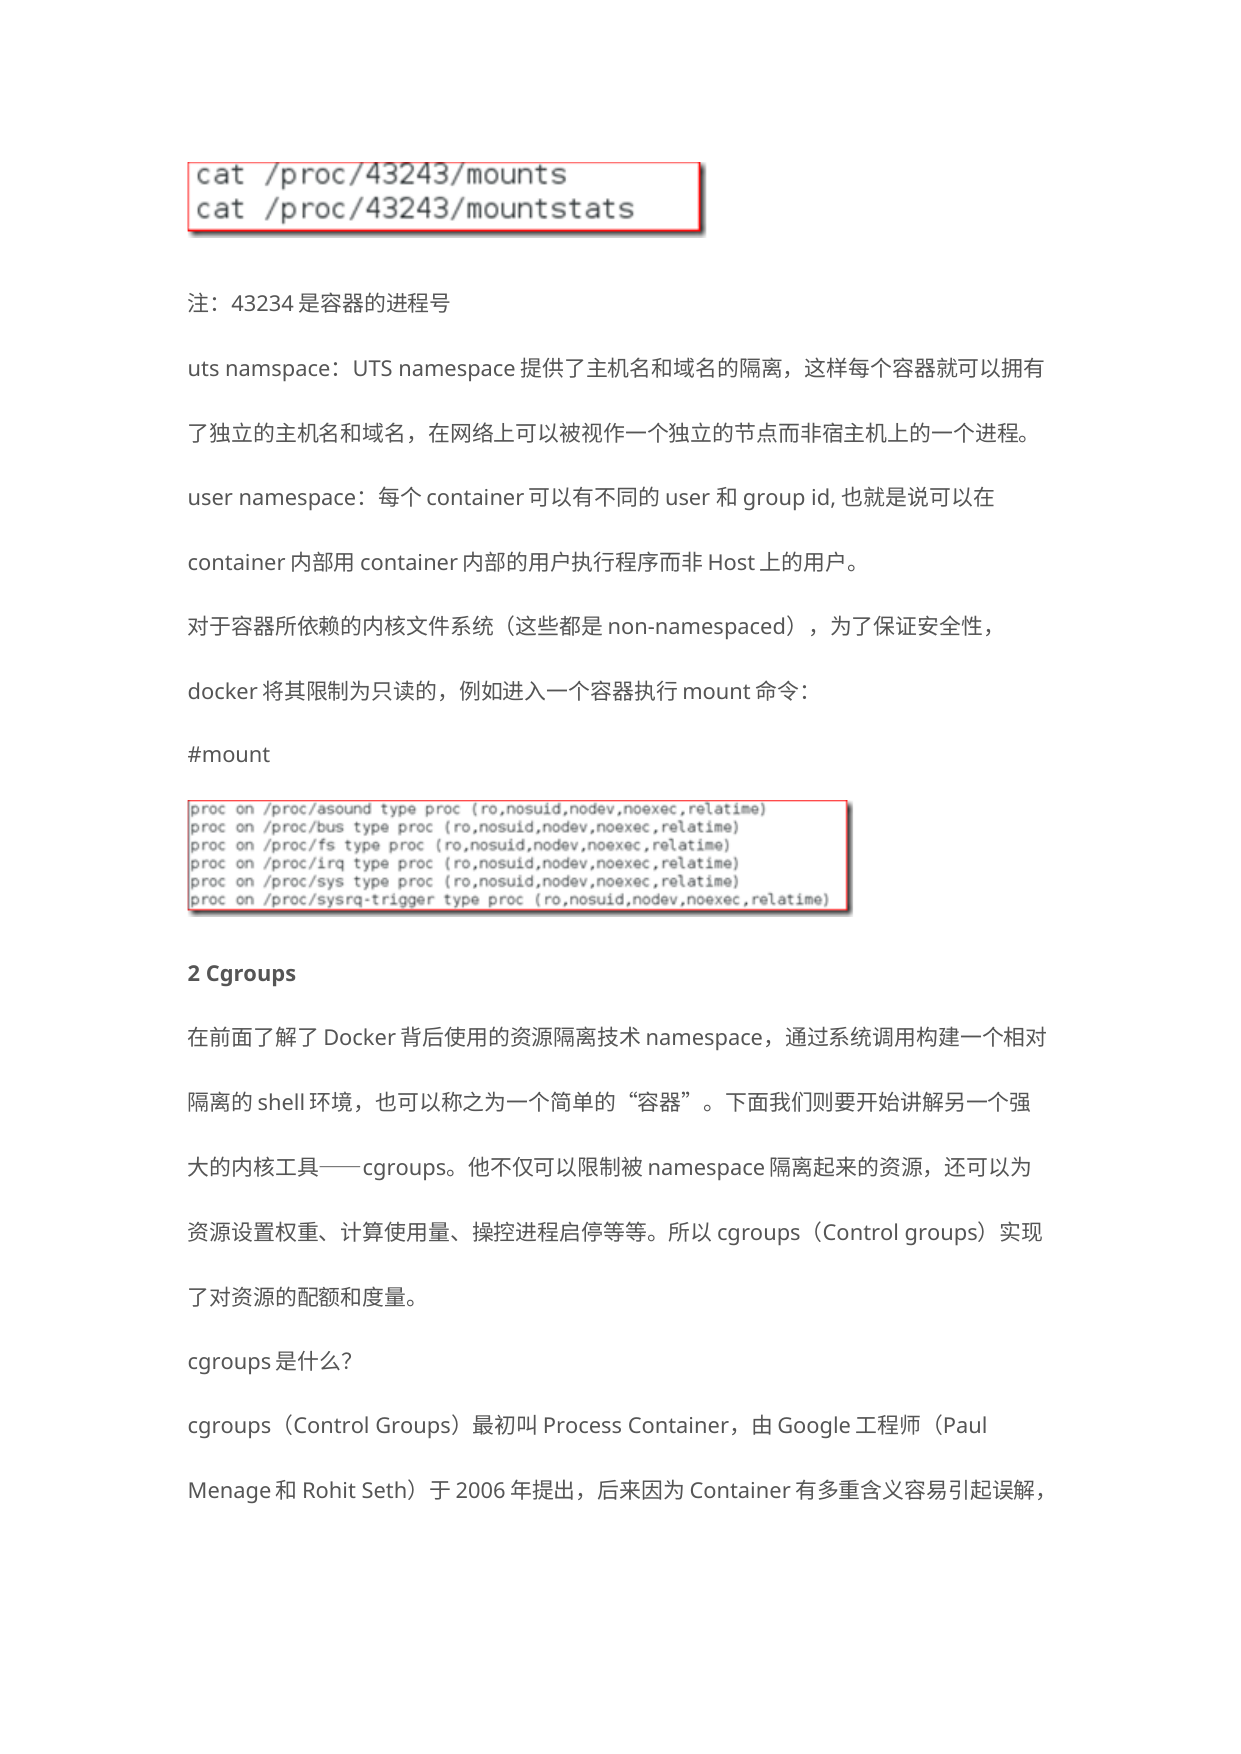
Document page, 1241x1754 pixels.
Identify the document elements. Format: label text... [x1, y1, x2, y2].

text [187, 1408, 1053, 1505]
text 对于容器所依赖的内核文件系统（这些都是non-namespaced），为了保证安全性，docker将其限制为只读的，例如进入一个容器执行mount命令： [187, 609, 1053, 706]
text 在前面了解了Docker背后使用的资源隔离技术namespace，通过系统调用构建一个相对隔离的shell环境，也可以称之为一个简单的“容器”。下面我们则要开始讲解另一个强大的内核工具——cgroups。他不仅可以限制被namespace隔离起来的资源，还可以为资源设置权重、计算使用量、操控进程启停等等。所以cgroups（Control groups）实现了对资源的配额和度量。 [187, 1019, 1053, 1312]
picture [187, 162, 707, 238]
text 注：43234是容器的进程号 [187, 286, 1053, 319]
text #mount [187, 738, 1053, 771]
text user namespace：每个container可以有不同的 user 和 group id, 也就是说可以在container内部用container内部的用户执行程序而非Host上的用户。 [187, 479, 1053, 577]
text cgroups是什么？ [187, 1343, 1053, 1376]
picture [187, 800, 854, 917]
text uts namspace：UTS namespace提供了主机名和域名的隔离，这样每个容器就可以拥有了独立的主机名和域名，在网络上可以被视作一个独立的节点而非宿主机上的一个进程。 [187, 350, 1053, 448]
text 2 Cgroups [187, 957, 1053, 989]
